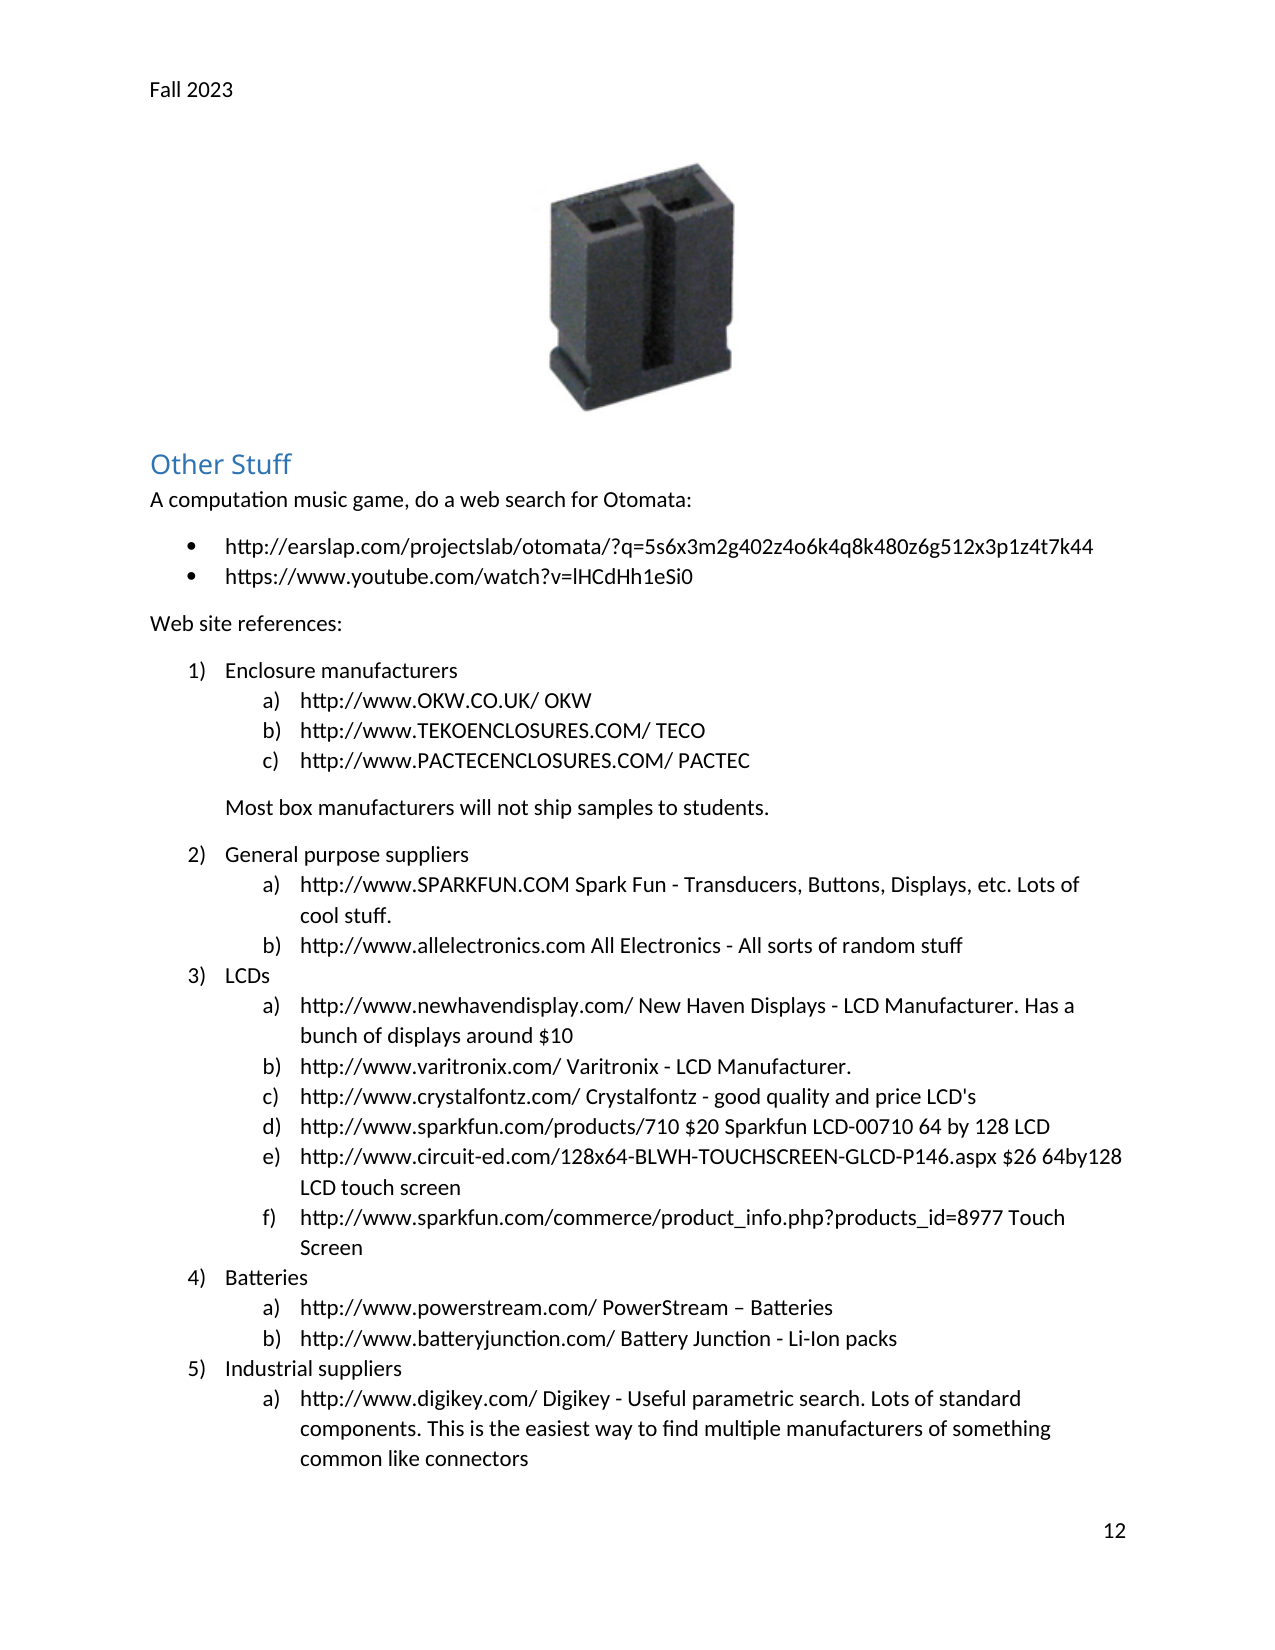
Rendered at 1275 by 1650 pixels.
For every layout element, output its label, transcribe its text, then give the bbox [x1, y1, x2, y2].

list http://www.SPARKFUN.COM Spark Fun - Transducers, Buttons, Displays, etc. Lots of cool stuff. [262, 871, 1125, 929]
list LCDs [187, 961, 1125, 989]
list http://earslap.com/projectslab/otomata/?q=5s6x3m2g402z4o6k4q8k480z6g512x3p1z4t7k44 [187, 532, 1125, 560]
list Industrial suppliers [187, 1354, 1125, 1382]
text Web site references: [150, 609, 1125, 637]
list http://www.TEKOENCLOSURES.COM/ TECO [262, 716, 1125, 744]
list http://www.sparkfun.com/commerce/product_info.php?products_id=8977 Touch Screen [262, 1203, 1125, 1261]
list http://www.OKW.CO.UK/ OKW [262, 686, 1125, 714]
list Batteries [187, 1263, 1125, 1291]
text Most box manufacturers will not ship samples to students. [225, 793, 1125, 822]
list http://www.circuit-ed.com/128x64-BLWH-TOUCHSCREEN-GLCD-P146.aspx $26 64by128 LCD touch screen [262, 1142, 1125, 1201]
list http://www.digikey.com/ Digikey - Useful parametric search. Lots of standard components. This is the easiest way to find multiple manufacturers of something common like connectors [262, 1384, 1125, 1473]
list Enclosure manufacturers [187, 656, 1125, 684]
list https://www.youtube.com/watch?v=lHCdHh1eSi0 [187, 562, 1125, 590]
list http://www.allelectronics.com All Electronics - All sorts of random stuff [262, 931, 1125, 959]
list http://www.crystalfontz.com/ Crystalfontz - good quality and price LCD's [262, 1082, 1125, 1110]
subtitle Other Stuff [150, 445, 1125, 482]
list http://www.PACTECENCLOSURES.COM/ PACTEC [262, 747, 1125, 775]
list General purpose suppliers [187, 840, 1125, 868]
list http://www.newhavendisplay.com/ New Haven Displays - LCD Manufacturer. Has a bunch of displays around $10 [262, 991, 1125, 1050]
list http://www.sparkfun.com/products/710 $20 Sparkfun LCD-00710 64 by 128 LCD [262, 1112, 1125, 1140]
list http://www.batteryjunction.com/ Battery Junction - Li-Ion packs [262, 1324, 1125, 1352]
list http://www.powerstream.com/ PowerStream – Batteries [262, 1293, 1125, 1322]
list http://www.varitronix.com/ Varitronix - LCD Manufacturer. [262, 1052, 1125, 1080]
text A computation music game, do a web search for Otomata: [150, 485, 1125, 513]
